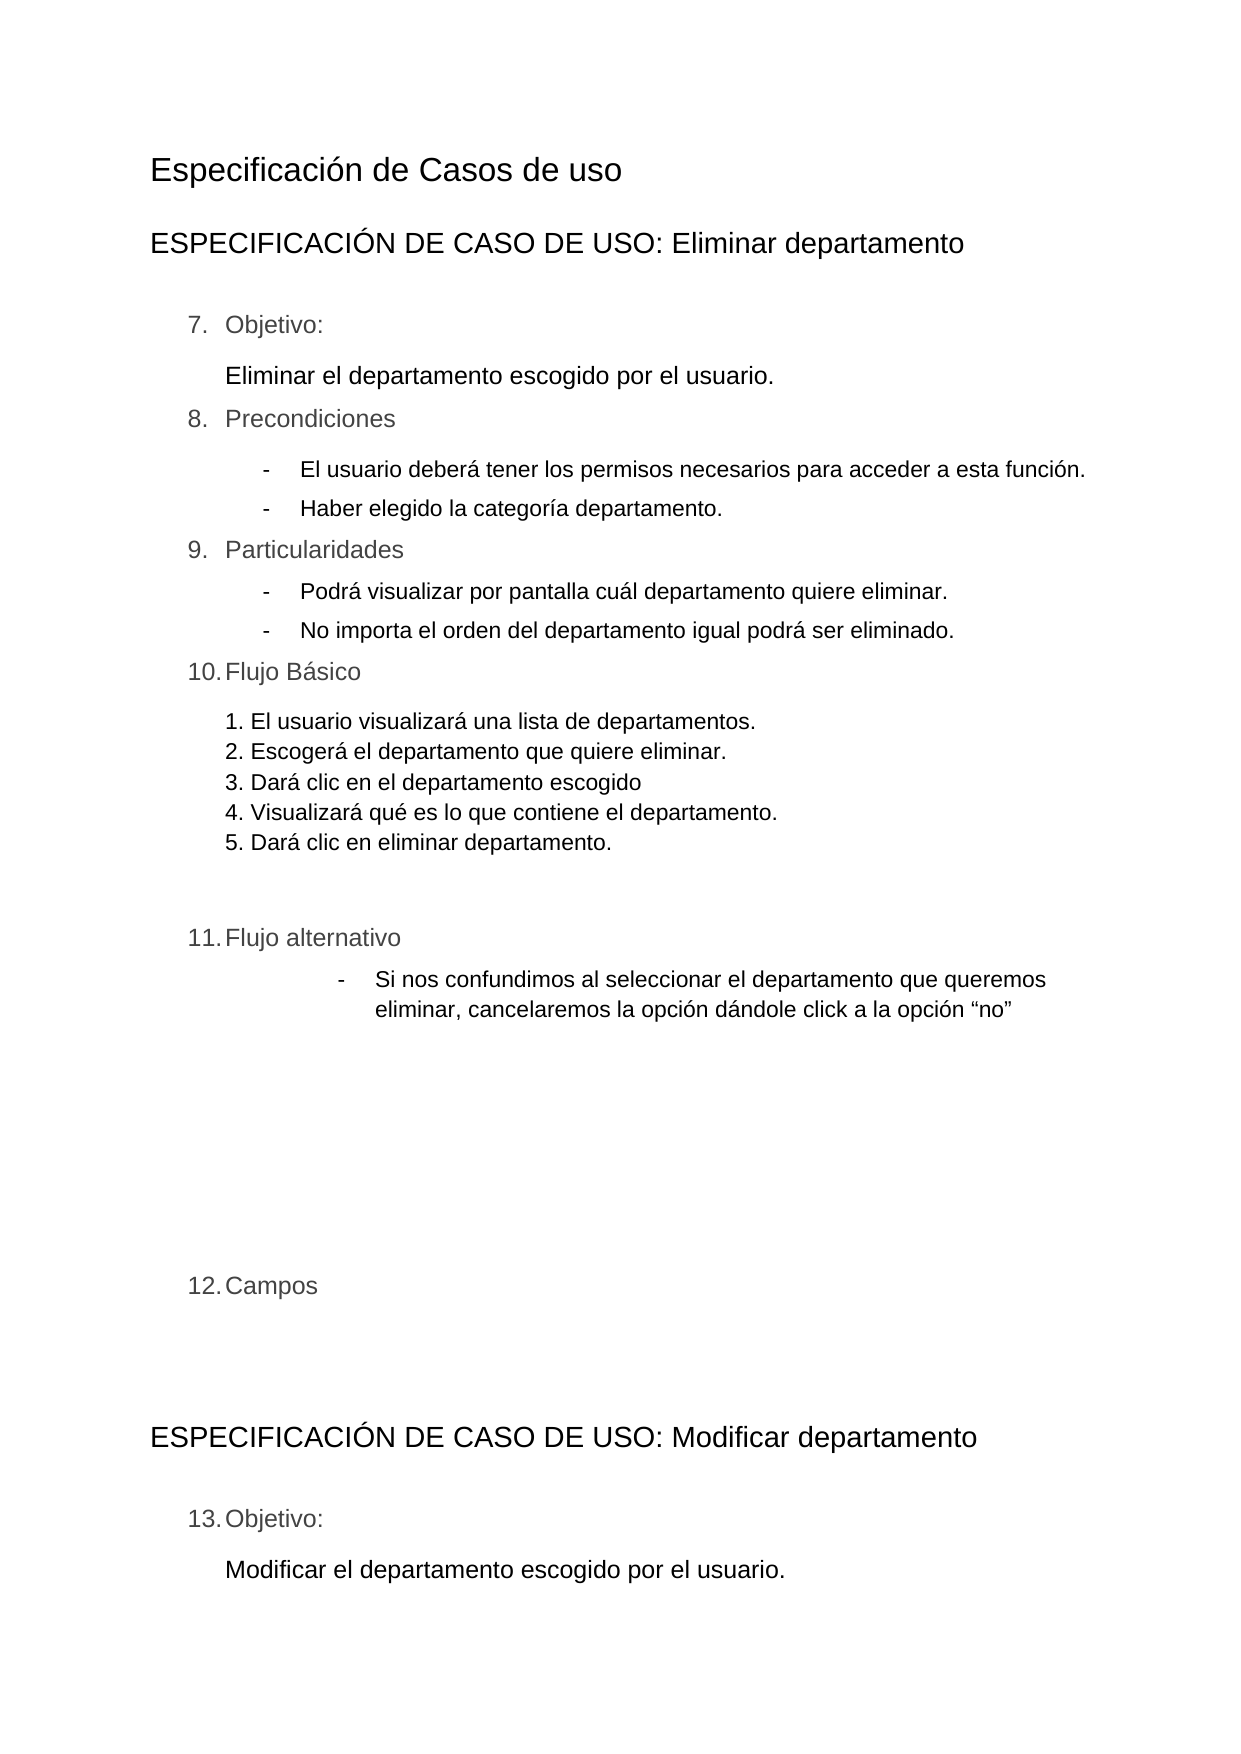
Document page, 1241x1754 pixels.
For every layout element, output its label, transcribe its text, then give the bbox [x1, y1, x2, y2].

subtitle Precondiciones [187, 404, 1090, 433]
text 2. Escogerá el departamento que quiere eliminar. [225, 738, 1090, 765]
text Modificar el departamento escogido por el usuario. [225, 1556, 1090, 1584]
text Eliminar el departamento escogido por el usuario. [225, 361, 1090, 390]
text 3. Dará clic en el departamento escogido [225, 768, 1090, 795]
subtitle Particularidades [187, 534, 1090, 563]
subtitle Flujo alternativo [187, 923, 1090, 951]
subtitle Campos [187, 1271, 1090, 1300]
subtitle Objetivo: [187, 309, 1090, 338]
list El usuario deberá tener los permisos necesarios para acceder a esta función. [262, 456, 1090, 482]
list No importa el orden del departamento igual podrá ser eliminado. [262, 617, 1090, 643]
text 4. Visualizará qué es lo que contiene el departamento. [225, 799, 1090, 825]
subtitle ESPECIFICACIÓN DE CASO DE USO: Eliminar departamento [150, 226, 1090, 259]
list Podrá visualizar por pantalla cuál departamento quiere eliminar. [262, 578, 1090, 604]
list Haber elegido la categoría departamento. [262, 495, 1090, 521]
text 5. Dará clic en eliminar departamento. [225, 829, 1090, 855]
text 1. El usuario visualizará una lista de departamentos. [225, 708, 1090, 734]
subtitle Flujo Básico [187, 657, 1090, 685]
subtitle ESPECIFICACIÓN DE CASO DE USO: Modificar departamento [150, 1420, 1090, 1454]
list Si nos confundimos al seleccionar el departamento que queremos eliminar, cancelaremos la opción dándole click a la opción “no” [337, 966, 1090, 1022]
subtitle Objetivo: [187, 1504, 1090, 1533]
subtitle Especificación de Casos de uso [150, 150, 1090, 188]
